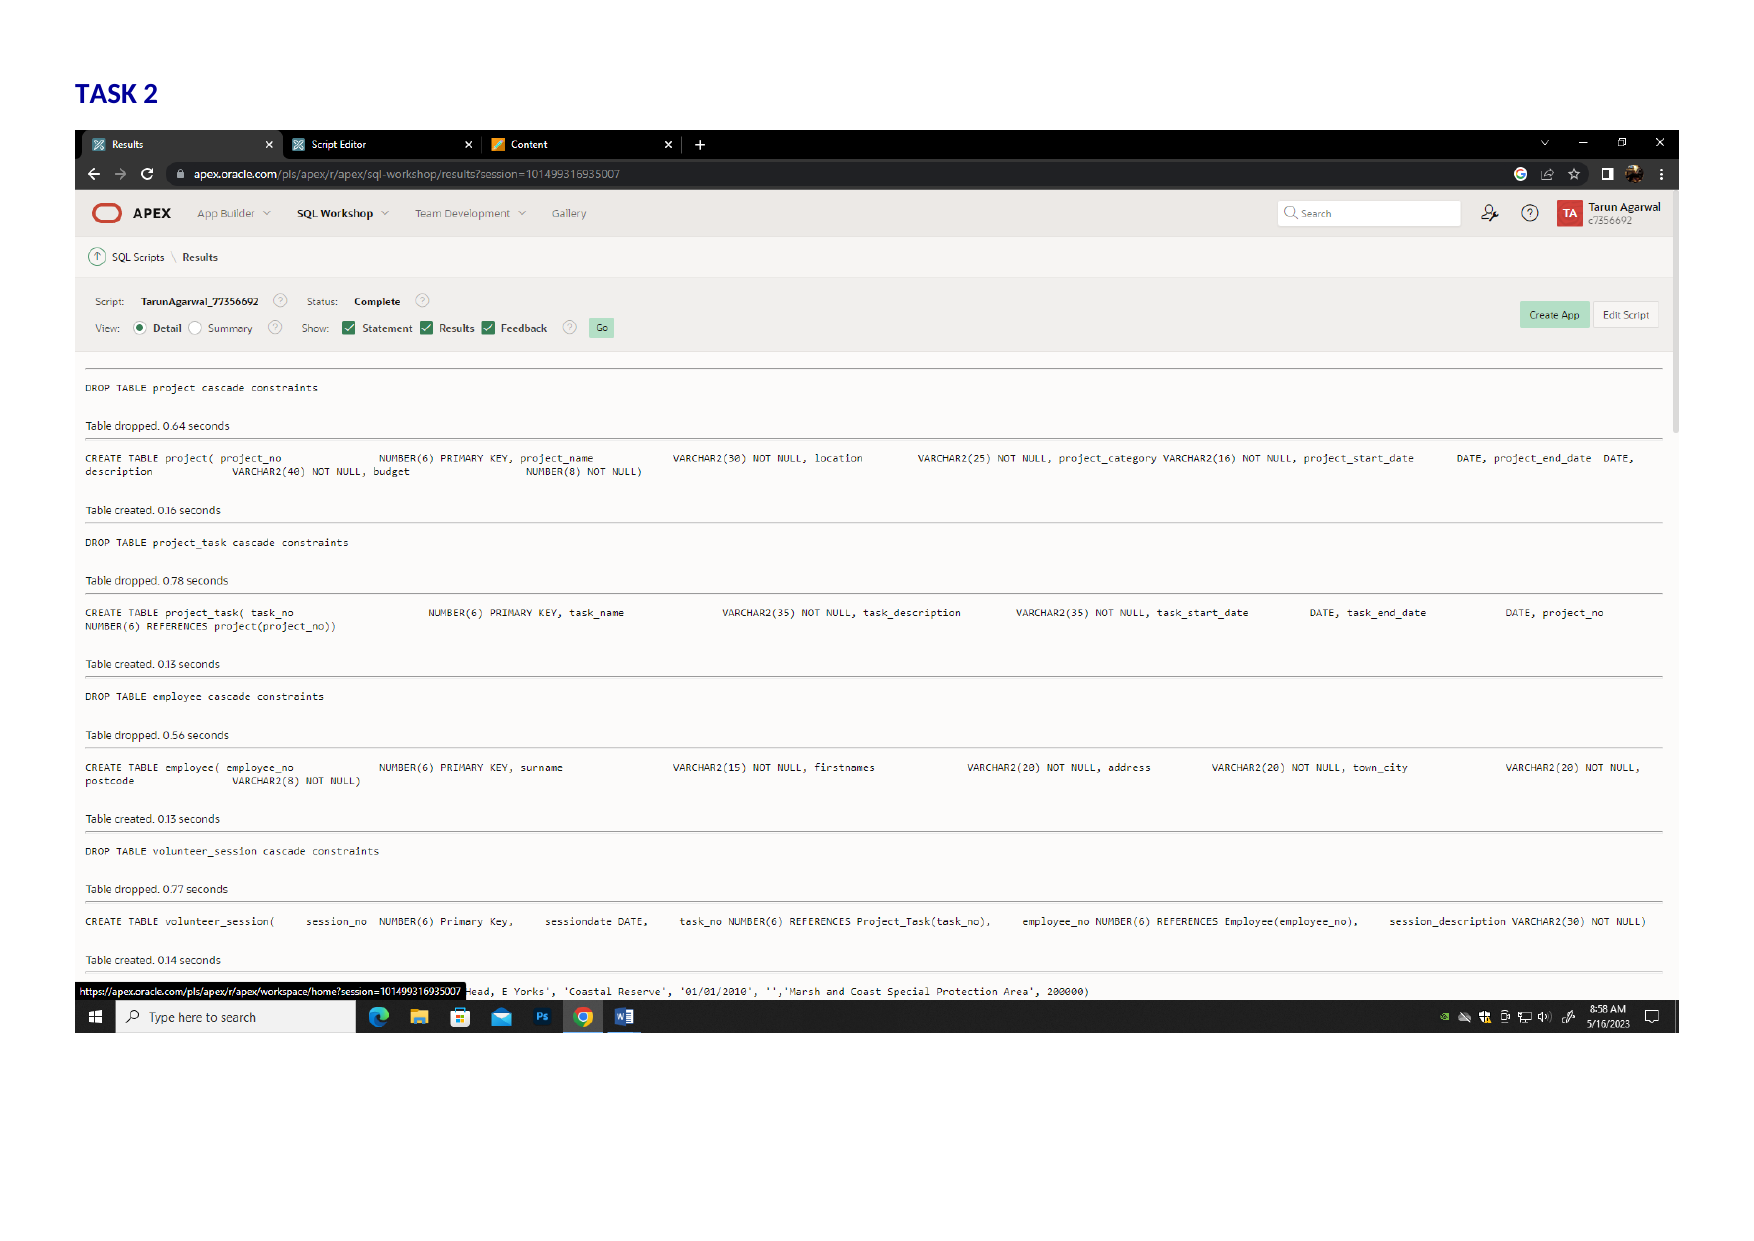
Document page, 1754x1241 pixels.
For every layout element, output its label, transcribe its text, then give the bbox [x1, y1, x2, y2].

picture [75, 130, 1679, 1033]
text TASK 2 [75, 75, 1679, 111]
